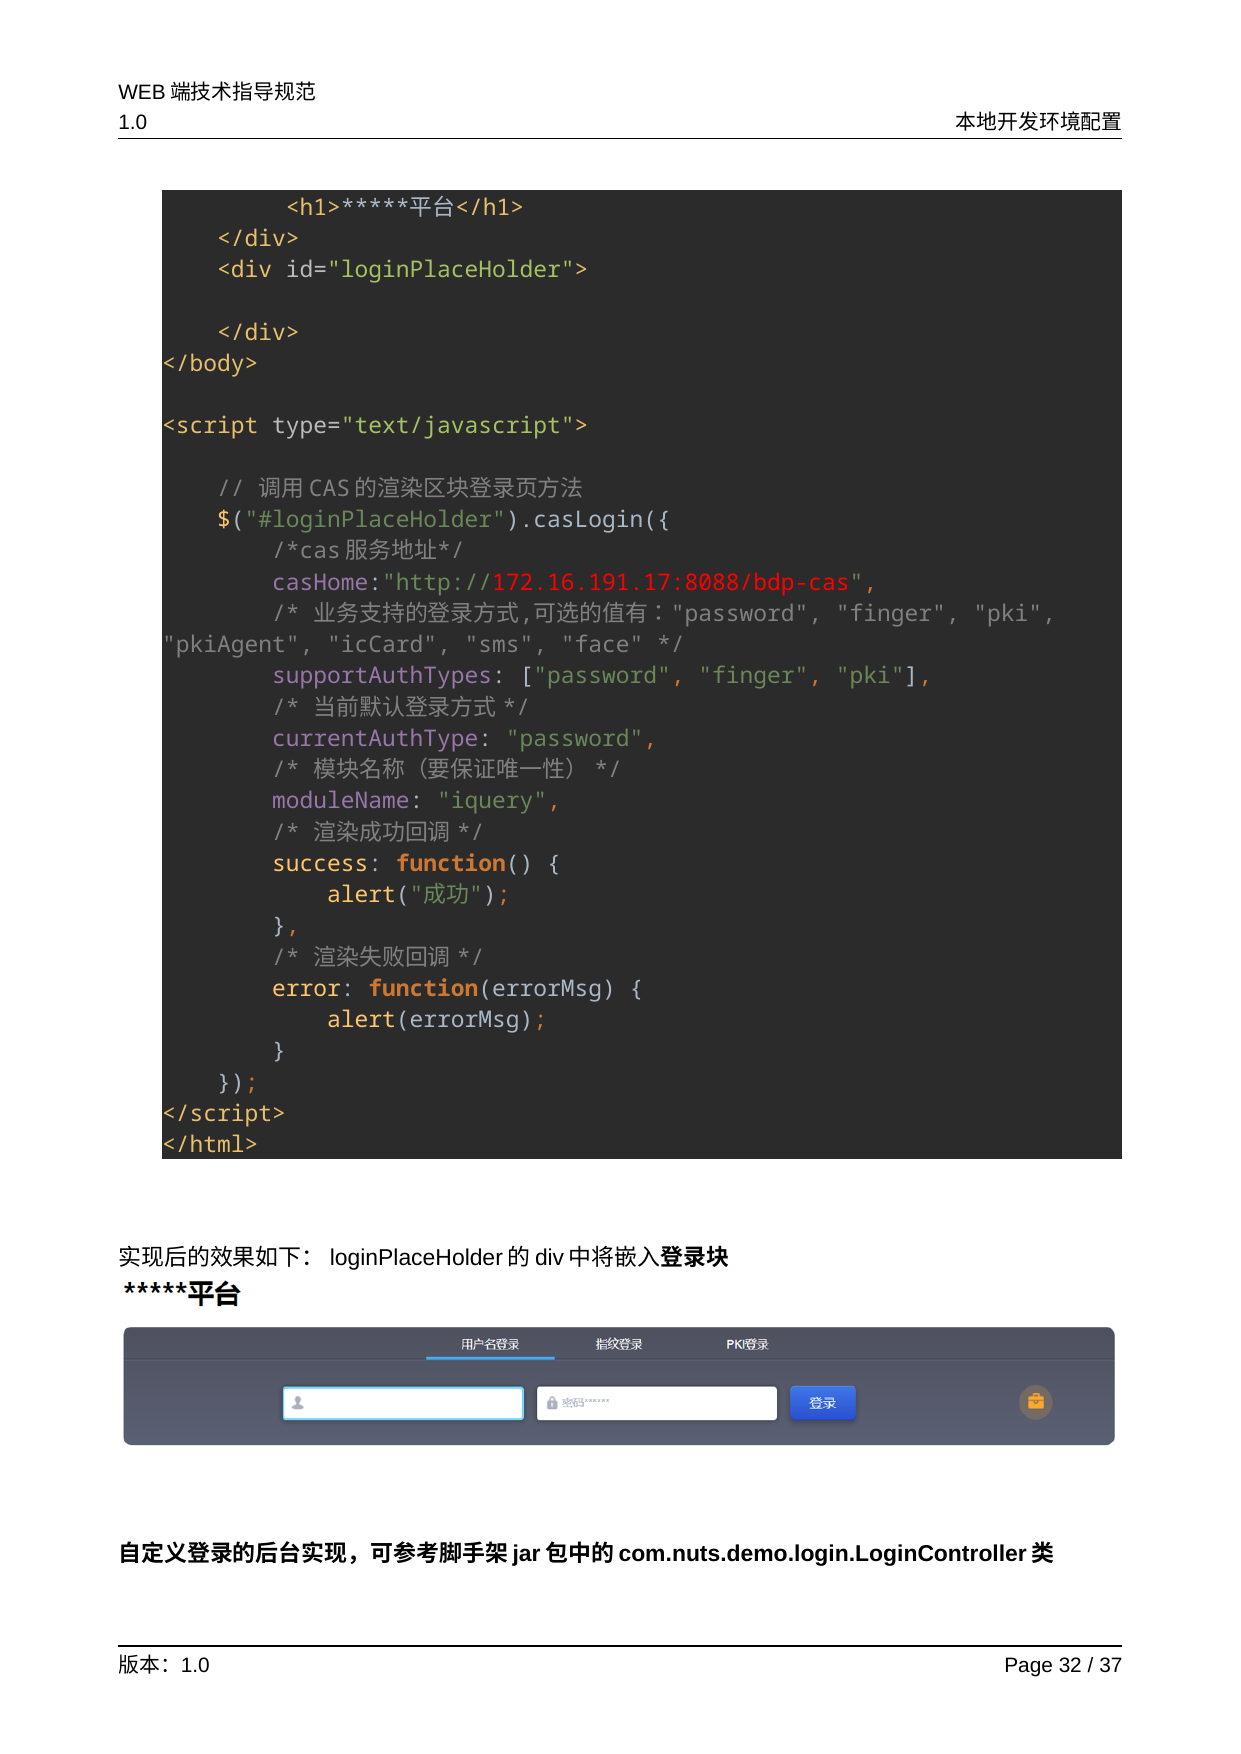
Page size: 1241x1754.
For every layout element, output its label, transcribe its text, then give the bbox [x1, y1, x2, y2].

text 实现后的效果如下： loginPlaceHolder的div中将嵌入登录块 [118, 1238, 1122, 1271]
picture [118, 1271, 1123, 1456]
text 自定义登录的后台实现，可参考脚手架jar包中的com.nuts.demo.login.LoginController类 [118, 1535, 1122, 1568]
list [162, 190, 1122, 1159]
